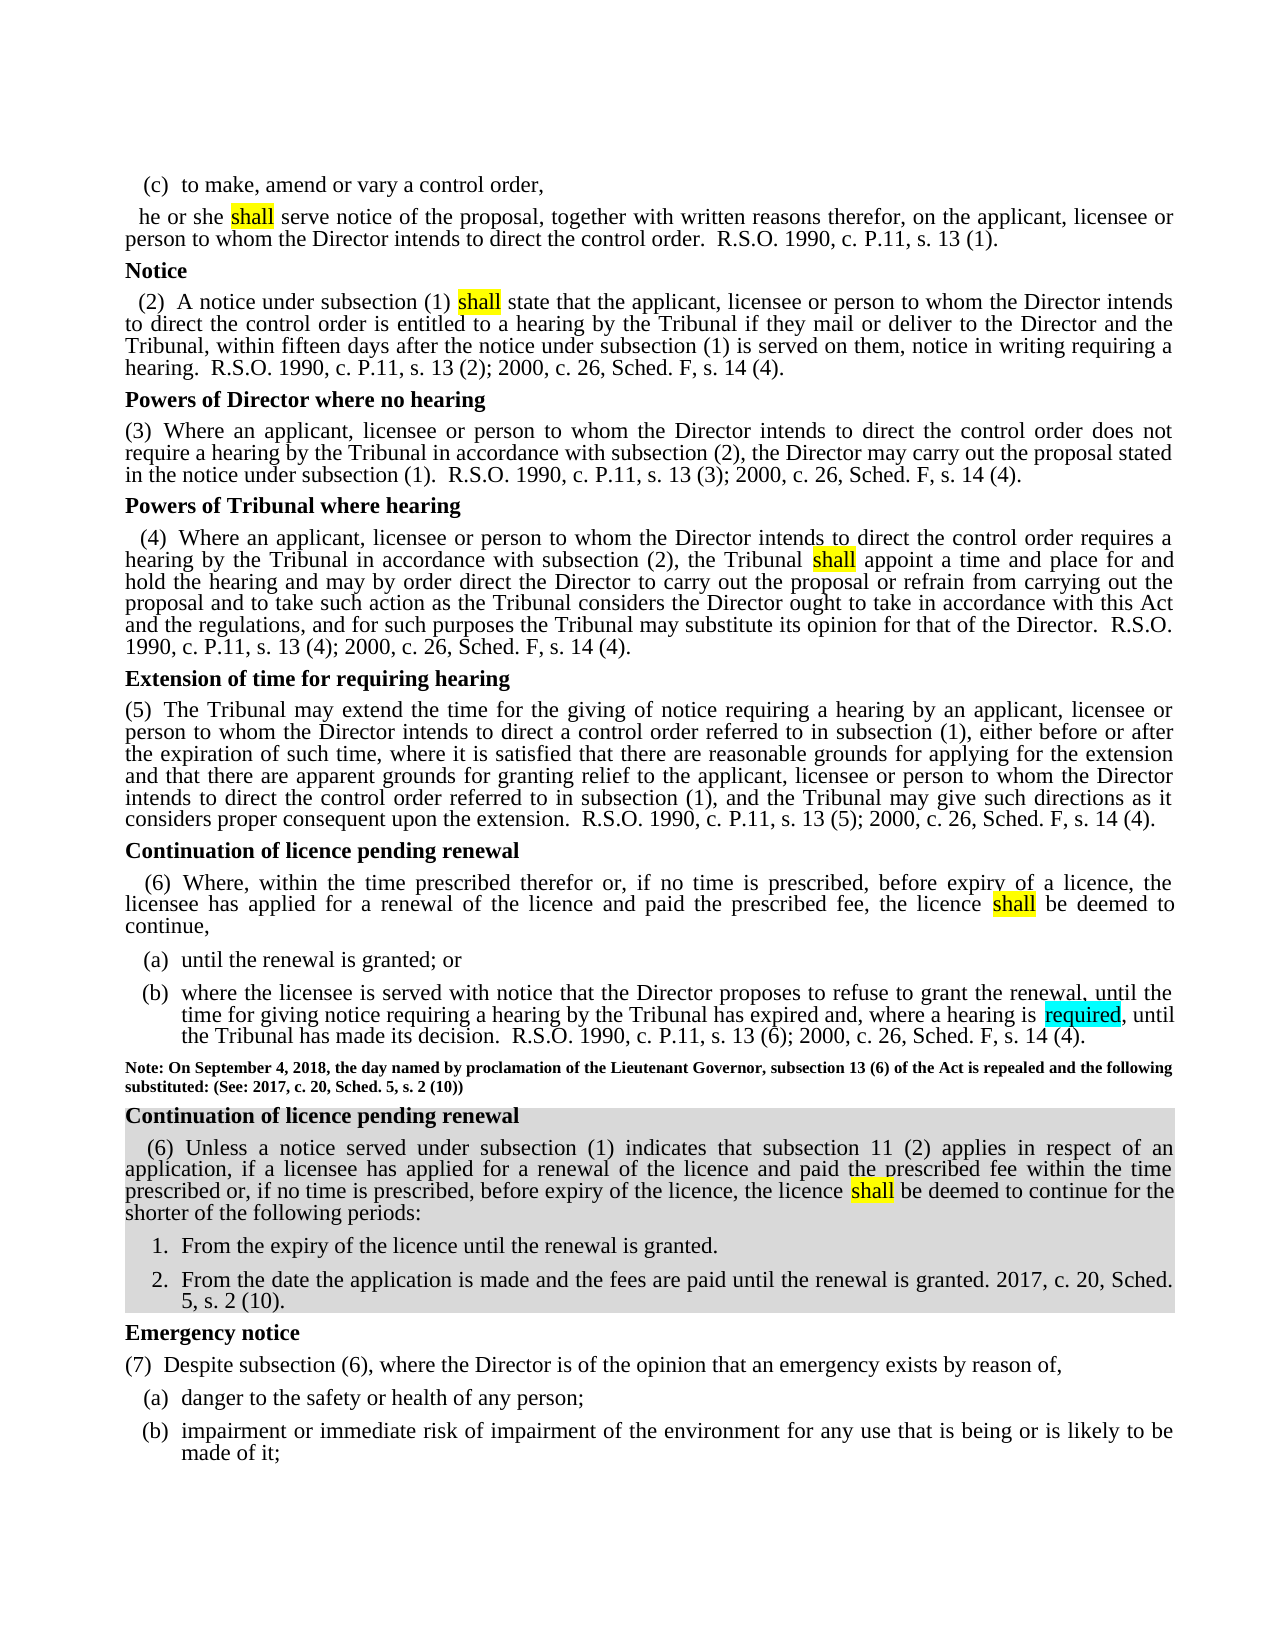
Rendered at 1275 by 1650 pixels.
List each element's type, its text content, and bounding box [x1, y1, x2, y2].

text (4) Where an applicant, licensee or person to whom the Director intends to direct the control order requires a hearing by the Tribunal in accordance with subsection (2), the Tribunal shall appoint a time and place for and hold the hearing and may by order direct the Director to carry out the proposal or refrain from carrying out the proposal and to take such action as the Tribunal considers the Director ought to take in accordance with this Act and the regulations, and for such purposes the Tribunal may substitute its opinion for that of the Director. R.S.O. 1990, c. P.11, s. 13 (4); 2000, c. 26, Sched. F, s. 14 (4). [125, 528, 1175, 659]
text (6) Unless a notice served under subsection (1) indicates that subsection 11 (2) applies in respect of an application, if a licensee has applied for a renewal of the licence and paid the prescribed fee within the time prescribed or, if no time is prescribed, before expiry of the licence, the licence shall be deemed to continue for the shorter of the following periods: [125, 1138, 1175, 1225]
text (a) danger to the safety or health of any person; [125, 1388, 1175, 1410]
text Notice [125, 263, 1175, 282]
text (2) A notice under subsection (1) shall state that the applicant, licensee or person to whom the Director intends to direct the control order is entitled to a hearing by the Tribunal if they mail or deliver to the Director and the Tribunal, within fifteen days after the notice under subsection (1) is served on them, notice in writing requiring a hearing. R.S.O. 1990, c. P.11, s. 13 (2); 2000, c. 26, Sched. F, s. 14 (4). [125, 292, 1175, 379]
text Note: On September 4, 2018, the day named by proclamation of the Lieutenant Governor, subsection 13 (6) of the Act is repealed and the following substituted: (See: 2017, c. 20, Sched. 5, s. 2 (10)) [125, 1059, 1175, 1096]
text 2. From the date the application is made and the fees are paid until the renewal is granted. 2017, c. 20, Sched. 5, s. 2 (10). [125, 1269, 1175, 1313]
text (5) The Tribunal may extend the time for the giving of notice requiring a hearing by an applicant, licensee or person to whom the Director intends to direct a control order referred to in subsection (1), either before or after the expiration of such time, where it is satisfied that there are reasonable grounds for applying for the extension and that there are apparent grounds for granting relief to the applicant, licensee or person to whom the Director intends to direct the control order referred to in subsection (1), and the Tribunal may give such directions as it considers proper consequent upon the extension. R.S.O. 1990, c. P.11, s. 13 (5); 2000, c. 26, Sched. F, s. 14 (4). [125, 700, 1175, 831]
text (a) until the renewal is granted; or [125, 949, 1175, 971]
text (3) Where an applicant, licensee or person to whom the Director intends to direct the control order does not require a hearing by the Tribunal in accordance with subsection (2), the Director may carry out the proposal stated in the notice under subsection (1). R.S.O. 1990, c. P.11, s. 13 (3); 2000, c. 26, Sched. F, s. 14 (4). [125, 421, 1175, 486]
text Powers of Tribunal where hearing [125, 499, 1175, 518]
text Continuation of licence pending renewal [125, 1108, 1175, 1127]
text Emergency notice [125, 1326, 1175, 1344]
text 1. From the expiry of the licence until the renewal is granted. [125, 1236, 1175, 1258]
text Powers of Director where no hearing [125, 392, 1175, 411]
text (6) Where, within the time prescribed therefor or, if no time is prescribed, before expiry of a licence, the licensee has applied for a renewal of the licence and paid the prescribed fee, the licence shall be deemed to continue, [125, 873, 1175, 938]
text (b) where the licensee is served with notice that the Director proposes to refuse to grant the renewal, until the time for giving notice requiring a hearing by the Tribunal has expired and, where a hearing is required, until the Tribunal has made its decision. R.S.O. 1990, c. P.11, s. 13 (6); 2000, c. 26, Sched. F, s. 14 (4). [125, 983, 1175, 1048]
text (c) to make, amend or vary a control order, [125, 175, 1175, 197]
text (7) Despite subsection (6), where the Director is of the opinion that an emergency exists by reason of, [125, 1355, 1175, 1377]
text Extension of time for requiring hearing [125, 671, 1175, 690]
text (b) impairment or immediate risk of impairment of the environment for any use that is being or is likely to be made of it; [125, 1421, 1175, 1465]
text Continuation of licence pending renewal [125, 843, 1175, 862]
text he or she shall serve notice of the proposal, together with written reasons therefor, on the applicant, licensee or person to whom the Director intends to direct the control order. R.S.O. 1990, c. P.11, s. 13 (1). [125, 207, 1175, 251]
